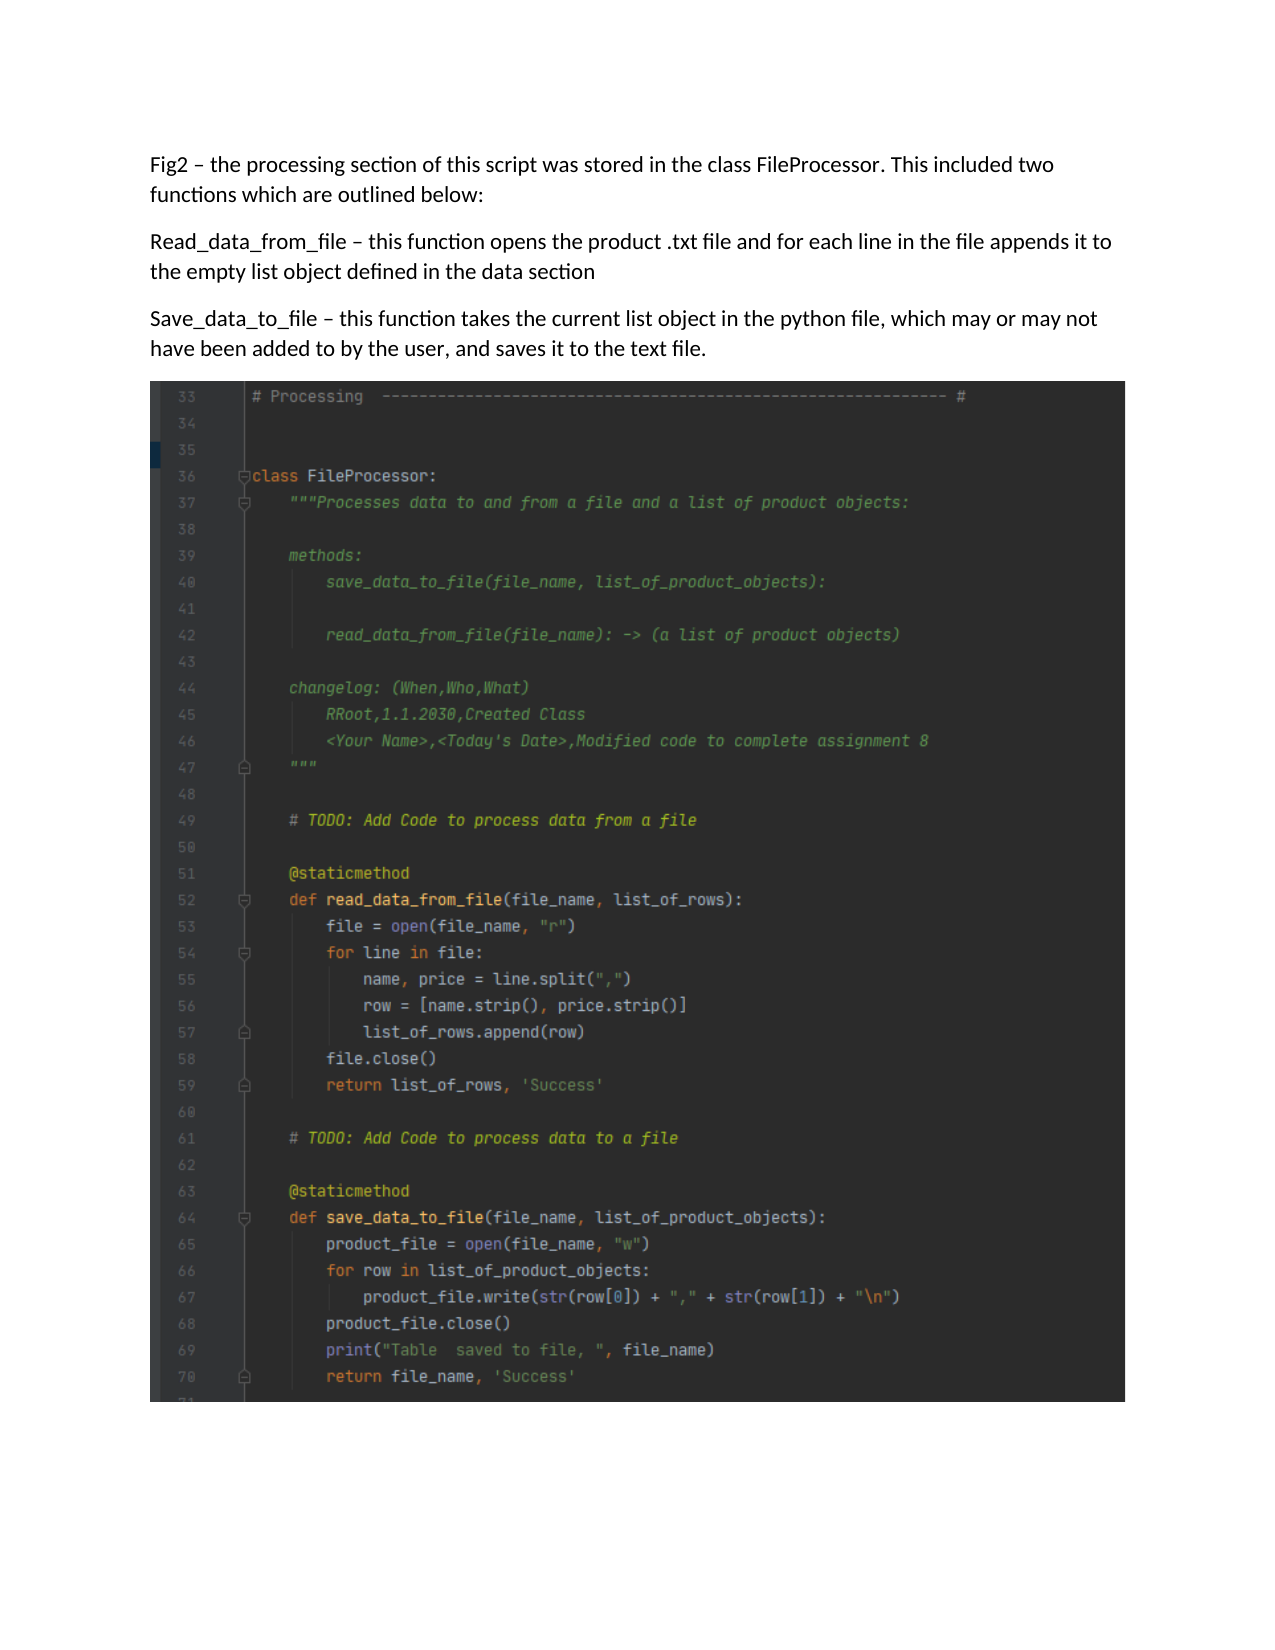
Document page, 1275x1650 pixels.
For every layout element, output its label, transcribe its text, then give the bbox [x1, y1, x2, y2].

picture [150, 381, 1125, 1402]
text Fig2 – the processing section of this script was stored in the class FileProcessor. This included two functions which are outlined below: [150, 150, 1125, 208]
text Save_data_to_file – this function takes the current list object in the python file, which may or may not have been added to by the user, and saves it to the text file. [150, 304, 1125, 362]
text Read_data_from_file – this function opens the product .txt file and for each line in the file appends it to the empty list object defined in the data section [150, 227, 1125, 285]
